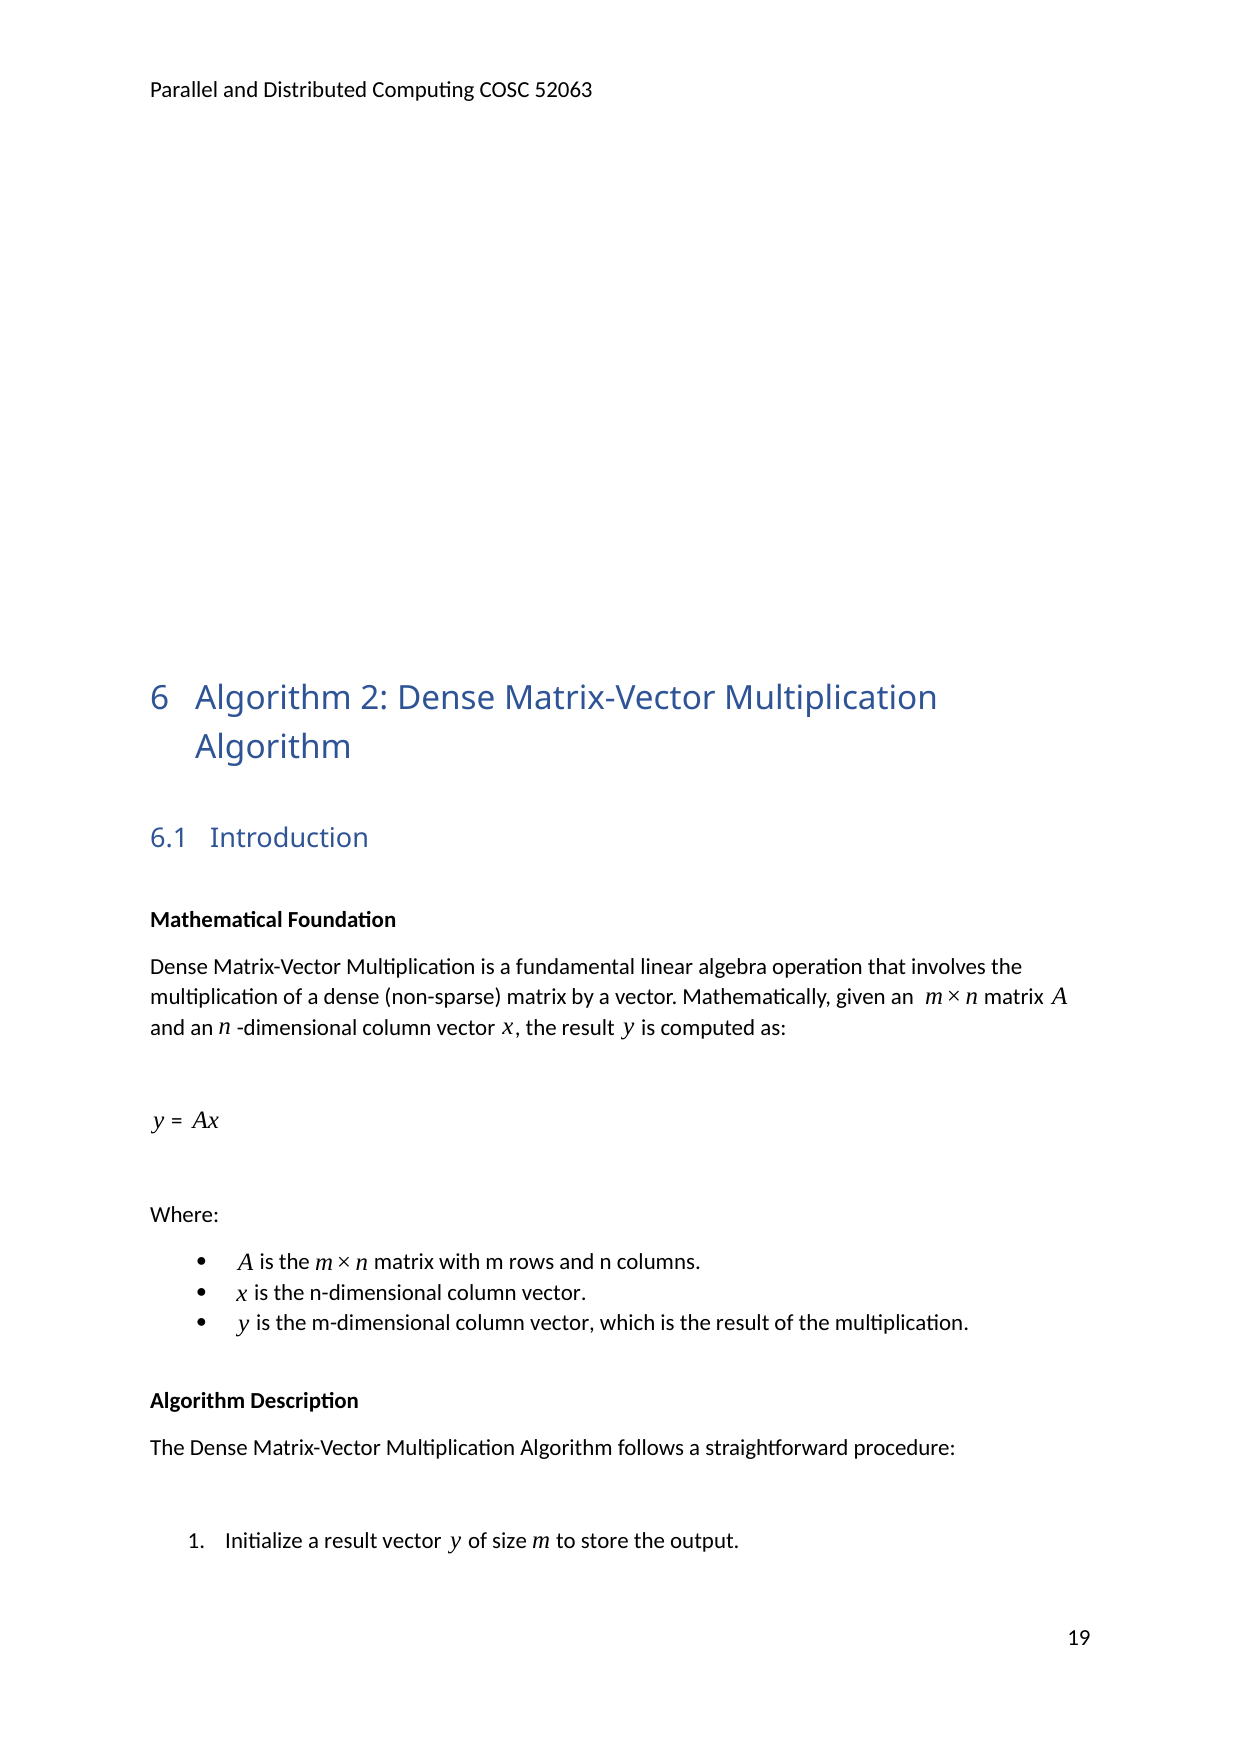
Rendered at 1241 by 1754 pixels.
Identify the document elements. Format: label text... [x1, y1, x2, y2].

list is the m-dimensional column vector, which is the result of the multiplication. [197, 1308, 1090, 1339]
subtitle Introduction [150, 819, 1090, 856]
subtitle Algorithm 2: Dense Matrix-Vector Multiplication Algorithm [150, 674, 1090, 768]
text Dense Matrix-Vector Multiplication is a fundamental linear algebra operation that involves the multiplication of a dense (non-sparse) matrix by a vector. Mathematically, given an matrix and an -dimensional column vector , the result is computed as: [150, 952, 1090, 1041]
text Where: [150, 1200, 1090, 1228]
list Initialize a result vector of size to store the output. [187, 1526, 1090, 1554]
text The Dense Matrix-Vector Multiplication Algorithm follows a straightforward procedure: [150, 1433, 1090, 1461]
list is the n-dimensional column vector. [197, 1278, 1090, 1308]
text Algorithm Description [150, 1386, 1090, 1414]
text = [150, 1106, 1090, 1134]
list is the matrix with m rows and n columns. [197, 1247, 1090, 1278]
text Mathematical Foundation [150, 905, 1090, 933]
